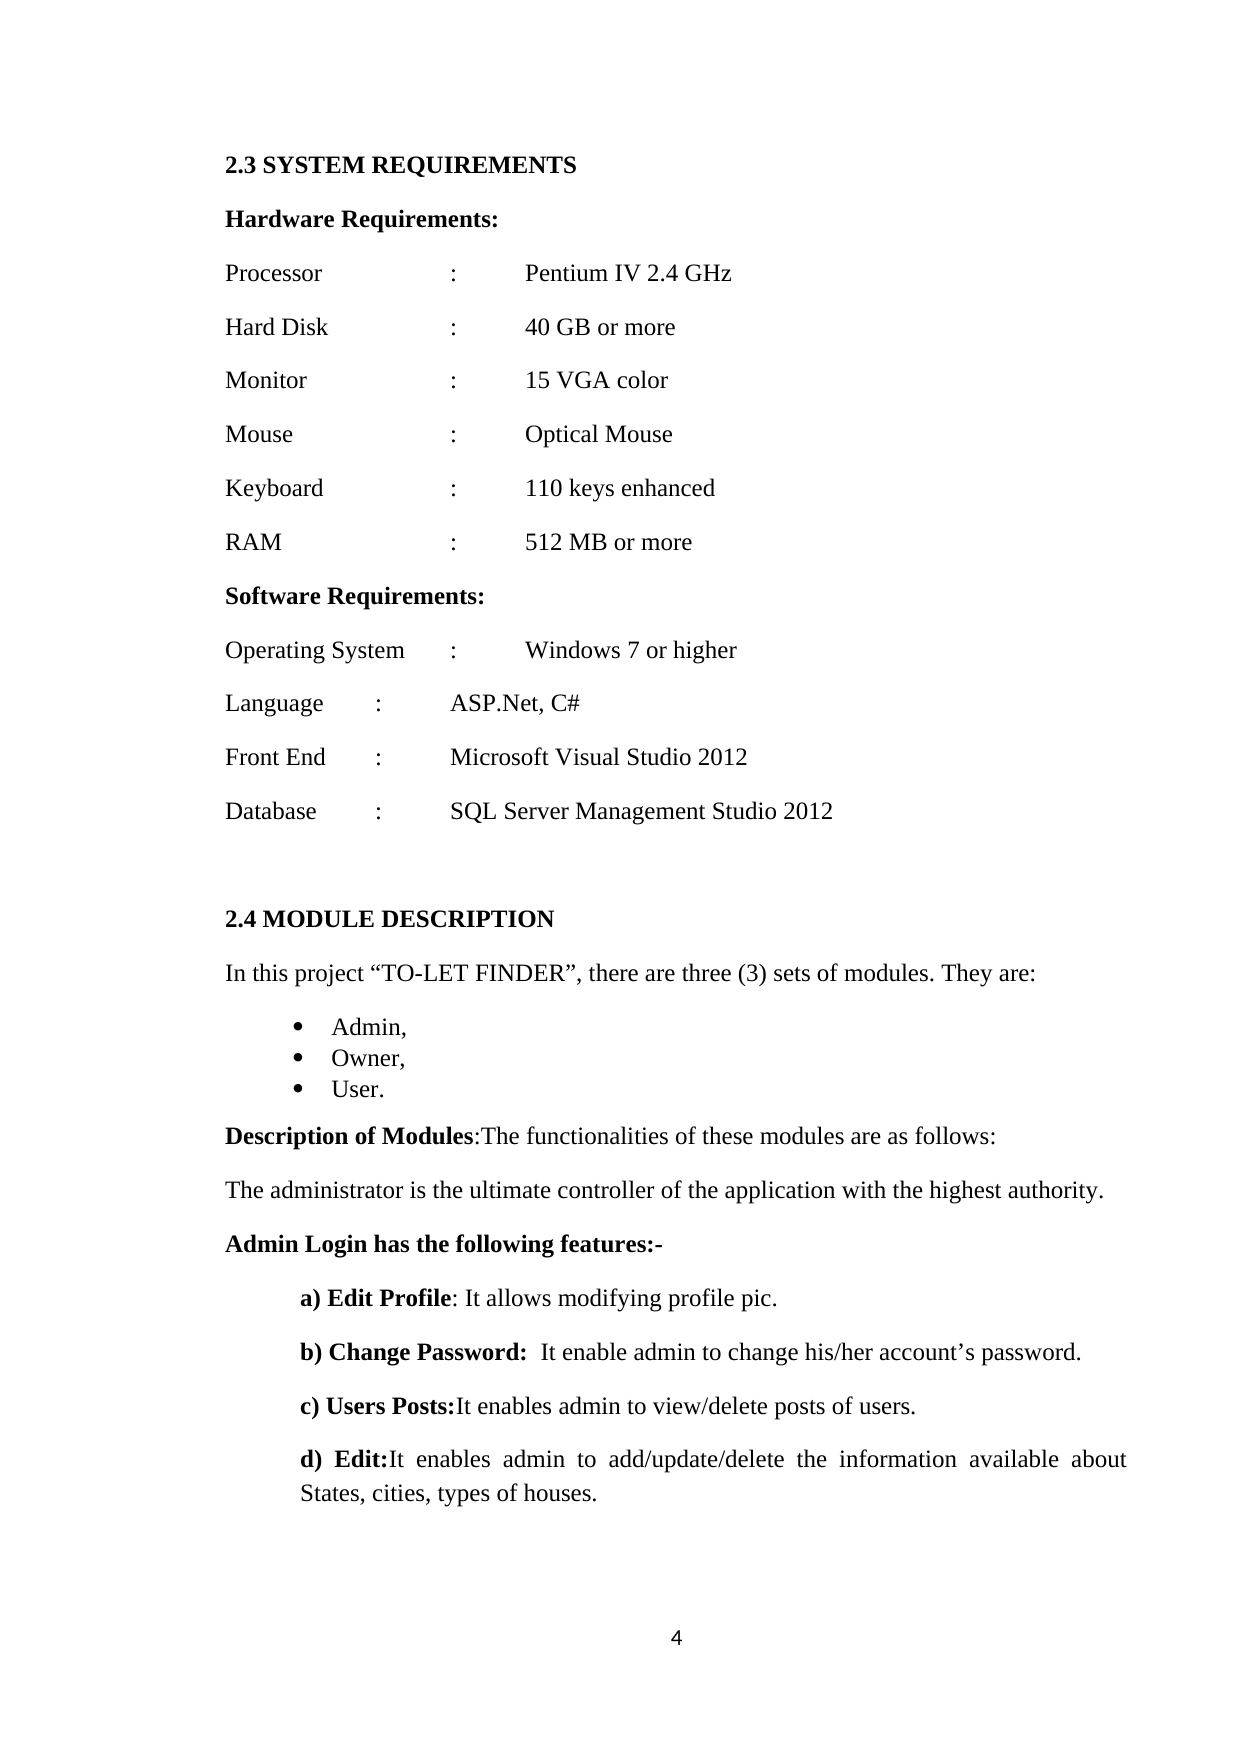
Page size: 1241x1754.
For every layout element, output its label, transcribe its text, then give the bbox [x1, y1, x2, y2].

text Language : ASP.Net, C# [225, 688, 1128, 717]
text RAM : 512 MB or more [225, 527, 1128, 556]
text Admin Login has the following features:- [225, 1229, 1128, 1258]
text The administrator is the ultimate controller of the application with the highest authority. [225, 1175, 1128, 1204]
text Database : SQL Server Management Studio 2012 [225, 796, 1128, 825]
text Front End : Microsoft Visual Studio 2012 [225, 742, 1128, 771]
text Operating System : Windows 7 or higher [225, 635, 1128, 663]
text Mouse : Optical Mouse [225, 419, 1128, 448]
text Description of Modules:The functionalities of these modules are as follows: [225, 1121, 1128, 1150]
text Hard Disk : 40 GB or more [225, 312, 1128, 340]
text 2.4 MODULE DESCRIPTION [225, 904, 1128, 933]
text 2.3 SYSTEM REQUIREMENTS [225, 150, 1128, 179]
text Processor : Pentium IV 2.4 GHz [225, 258, 1128, 286]
text Monitor : 15 VGA color [225, 365, 1128, 394]
text Hardware Requirements: [225, 204, 1128, 233]
text b) Change Password: It enable admin to change his/her account’s password. [225, 1337, 1128, 1366]
text In this project “TO-LET FINDER”, there are three (3) sets of modules. They are: [225, 958, 1128, 987]
text a) Edit Profile: It allows modifying profile pic. [225, 1283, 1128, 1312]
list Owner, [294, 1043, 1128, 1071]
list User. [294, 1074, 1128, 1102]
text d) Edit:It enables admin to add/update/delete the information available about States, cities, types of houses. [300, 1444, 1128, 1506]
text Software Requirements: [225, 581, 1128, 609]
text Keyboard : 110 keys enhanced [225, 473, 1128, 502]
list Admin, [294, 1012, 1128, 1040]
text c) Users Posts:It enables admin to view/delete posts of users. [225, 1391, 1128, 1419]
